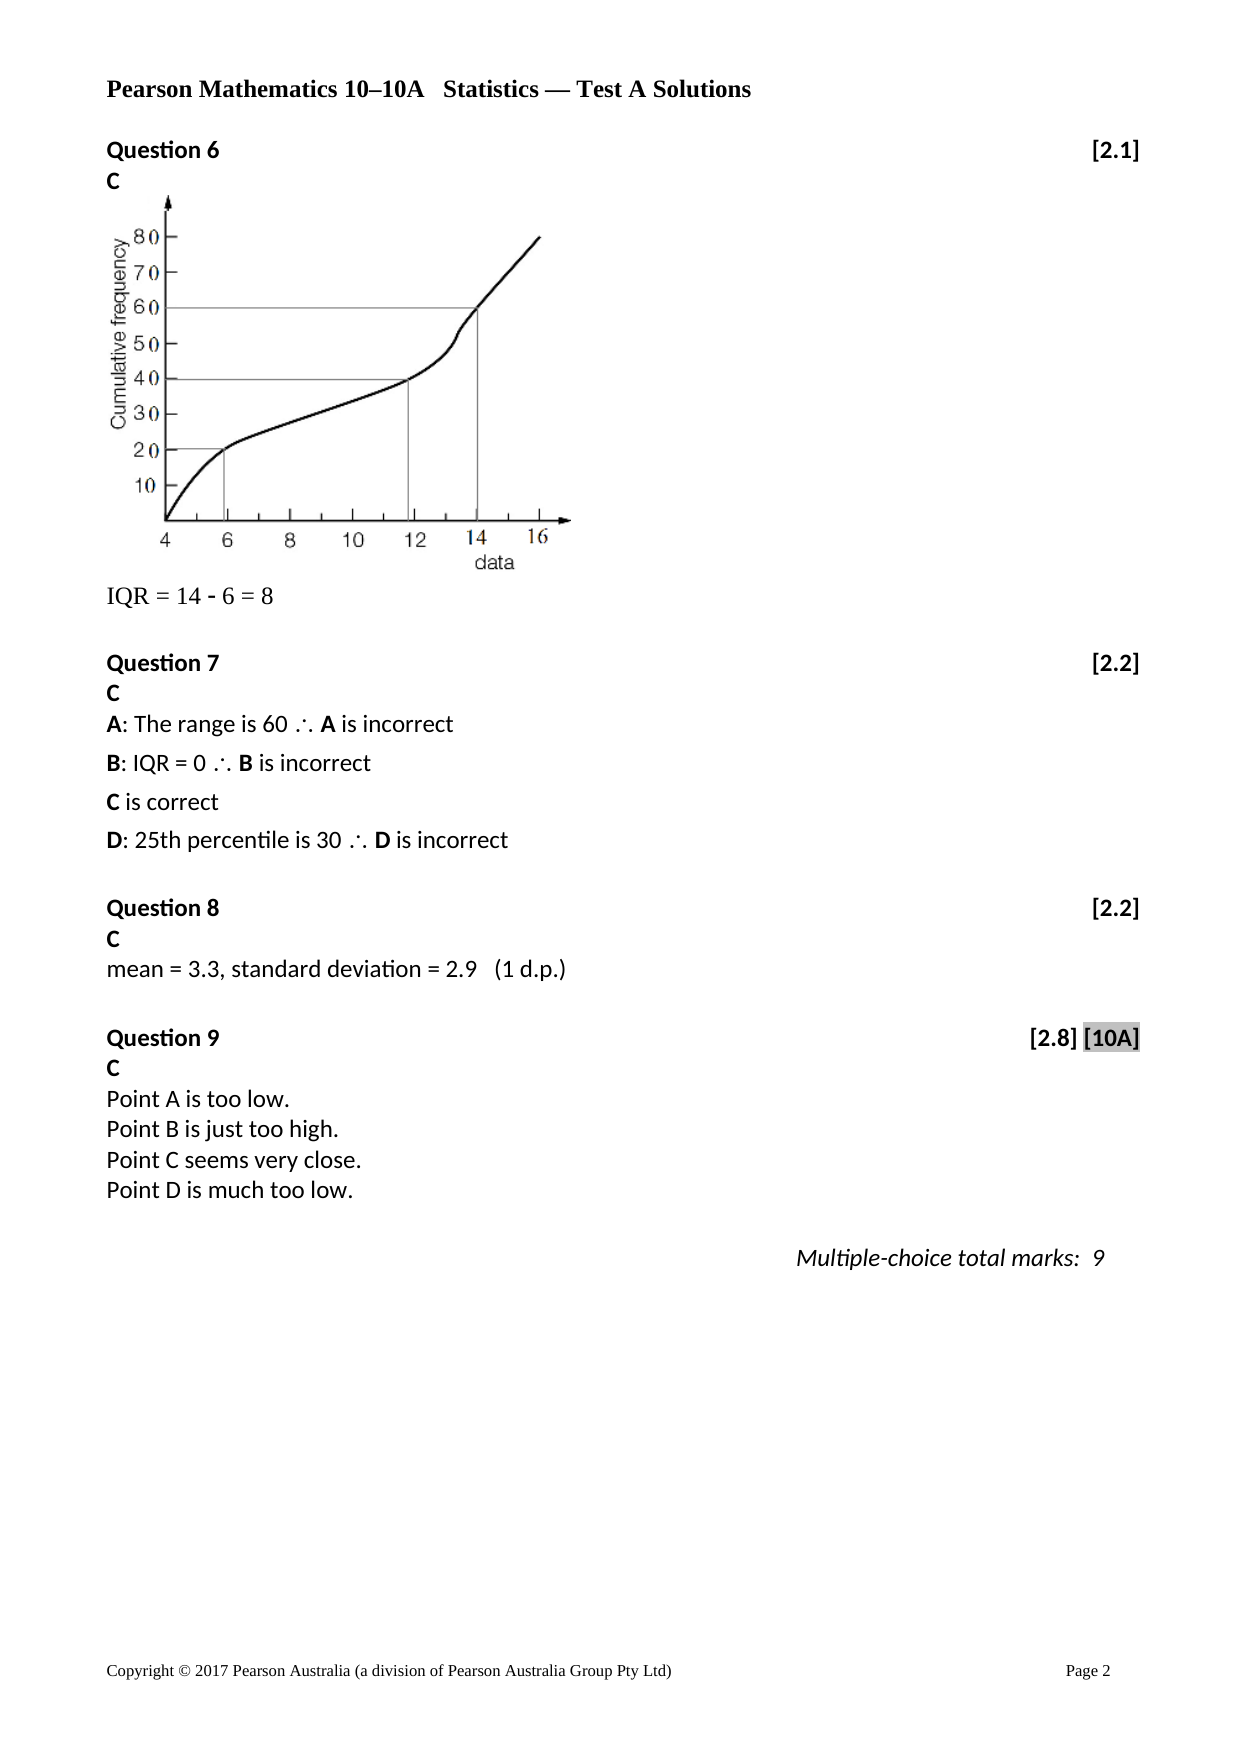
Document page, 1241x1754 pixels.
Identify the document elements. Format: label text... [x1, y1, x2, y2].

subtitle Question 9 [2.8] [10A] [106, 1022, 1083, 1052]
subtitle C [106, 165, 1134, 195]
subtitle Question 6 [2.1] [106, 134, 1134, 165]
text C is correct [106, 786, 1134, 816]
text A: The range is 60 A is incorrect [106, 708, 1134, 738]
subtitle C [106, 677, 1134, 708]
text D: 25th percentile is 30 D is incorrect [106, 824, 1134, 855]
text Point A is too low. Point B is just too high. Point C seems very close. Point D is much too low. [106, 1083, 1134, 1205]
picture [106, 195, 571, 573]
text Multiple-choice total marks: 9 [106, 1242, 1104, 1273]
subtitle C [106, 1052, 1134, 1083]
text B: IQR = 0 B is incorrect [106, 747, 1134, 777]
subtitle Question 7 [2.2] [106, 647, 1134, 677]
subtitle C [106, 923, 1134, 954]
text IQR = 14 6 = 8 [106, 581, 1134, 609]
subtitle Question 8 [2.2] [106, 893, 1134, 923]
text mean = 3.3, standard deviation = 2.9 (1 d.p.) [106, 954, 1134, 984]
